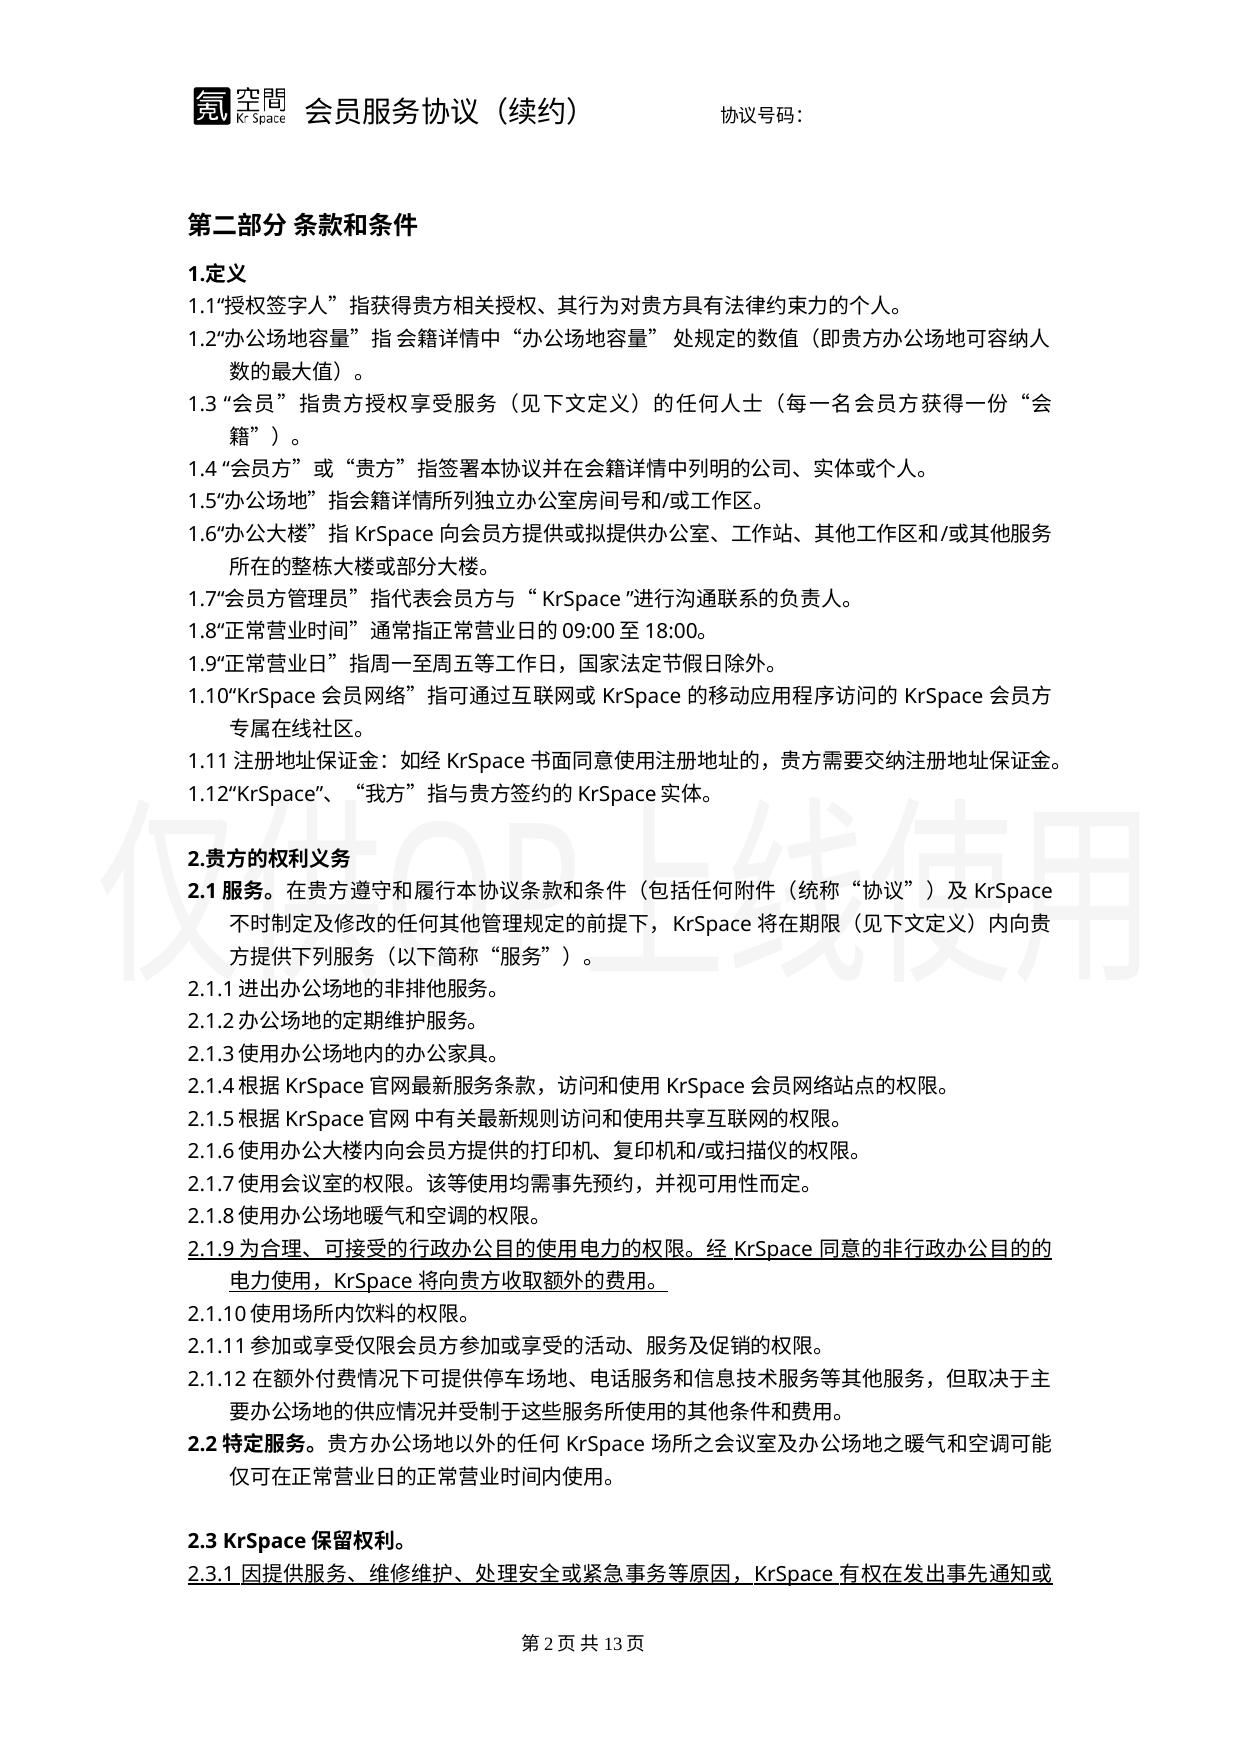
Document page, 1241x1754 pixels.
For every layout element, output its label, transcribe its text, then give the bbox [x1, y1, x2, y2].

text 1.2“办公场地容量”指 会籍详情中“办公场地容量” 处规定的数值（即贵方办公场地可容纳人数的最大值）。 [187, 321, 1053, 386]
text 1.1“授权签字人”指获得贵方相关授权、其行为对贵方具有法律约束力的个人。 [187, 289, 1053, 321]
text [187, 1556, 1053, 1583]
text 2.1.4根据 KrSpace 官网最新服务条款，访问和使用 KrSpace 会员网络站点的权限。 [187, 1069, 1053, 1101]
text 2.1.3使用办公场地内的办公家具。 [187, 1036, 1053, 1069]
text 1.12“KrSpace”、“我方”指与贵方签约的KrSpace实体。 [187, 776, 1053, 809]
text 2.1.10使用场所内饮料的权限。 [187, 1296, 1053, 1329]
text 2.2特定服务。贵方办公场地以外的任何 KrSpace 场所之会议室及办公场地之暖气和空调可能仅可在正常营业日的正常营业时间内使用。 [187, 1426, 1053, 1491]
text 2.1.11参加或享受仅限会员方参加或享受的活动、服务及促销的权限。 [187, 1329, 1053, 1361]
text 2.1.5根据 KrSpace官网 中有关最新规则访问和使用共享互联网的权限。 [187, 1101, 1053, 1134]
text 2.1.7使用会议室的权限。该等使用均需事先预约，并视可用性而定。 [187, 1166, 1053, 1199]
text 第二部分 条款和条件 [187, 191, 1053, 256]
text 1.6“办公大楼”指 KrSpace 向会员方提供或拟提供办公室、工作站、其他工作区和/或其他服务所在的整栋大楼或部分大楼。 [187, 516, 1053, 581]
text 1.11注册地址保证金：如经 KrSpace 书面同意使用注册地址的，贵方需要交纳注册地址保证金。 [187, 744, 1053, 776]
text 1.7“会员方管理员”指代表会员方与“ KrSpace ”进行沟通联系的负责人。 [187, 581, 1053, 614]
text 2.1.12 在额外付费情况下可提供停车场地、电话服务和信息技术服务等其他服务，但取决于主要办公场地的供应情况并受制于这些服务所使用的其他条件和费用。 [187, 1361, 1053, 1426]
text 2.1服务。在贵方遵守和履行本协议条款和条件（包括任何附件（统称“协议”）及KrSpace 不时制定及修改的任何其他管理规定的前提下，KrSpace 将在期限（见下文定义）内向贵方提供下列服务（以下简称“服务”）。 [187, 874, 1053, 971]
text 1.5“办公场地”指会籍详情所列独立办公室房间号和/或工作区。 [187, 484, 1053, 516]
text 1.4 “会员方”或“贵方”指签署本协议并在会籍详情中列明的公司、实体或个人。 [187, 451, 1053, 484]
text 2.3 KrSpace 保留权利。 [187, 1524, 1053, 1556]
text 1.10“KrSpace 会员网络”指可通过互联网或 KrSpace 的移动应用程序访问的 KrSpace 会员方专属在线社区。 [187, 679, 1053, 744]
text 2.1.6使用办公大楼内向会员方提供的打印机、复印机和/或扫描仪的权限。 [187, 1134, 1053, 1166]
text 1.9“正常营业日”指周一至周五等工作日，国家法定节假日除外。 [187, 646, 1053, 679]
text 1.定义 [187, 256, 1053, 289]
text 2.1.1进出办公场地的非排他服务。 [187, 971, 1053, 1004]
text 2.贵方的权利义务 [187, 841, 1053, 874]
text 2.1.2办公场地的定期维护服务。 [187, 1004, 1053, 1036]
text 2.1.8使用办公场地暖气和空调的权限。 [187, 1199, 1053, 1231]
text 2.1.9为合理、可接受的行政办公目的使用电力的权限。经 KrSpace 同意的非行政办公目的的电力使用，KrSpace 将向贵方收取额外的费用。 [187, 1231, 1053, 1296]
text 1.3 “会员”指贵方授权享受服务（见下文定义）的任何人士（每一名会员方获得一份“会籍”）。 [187, 386, 1053, 451]
text 1.8“正常营业时间”通常指正常营业日的09:00至18:00。 [187, 614, 1053, 646]
picture [193, 87, 285, 125]
